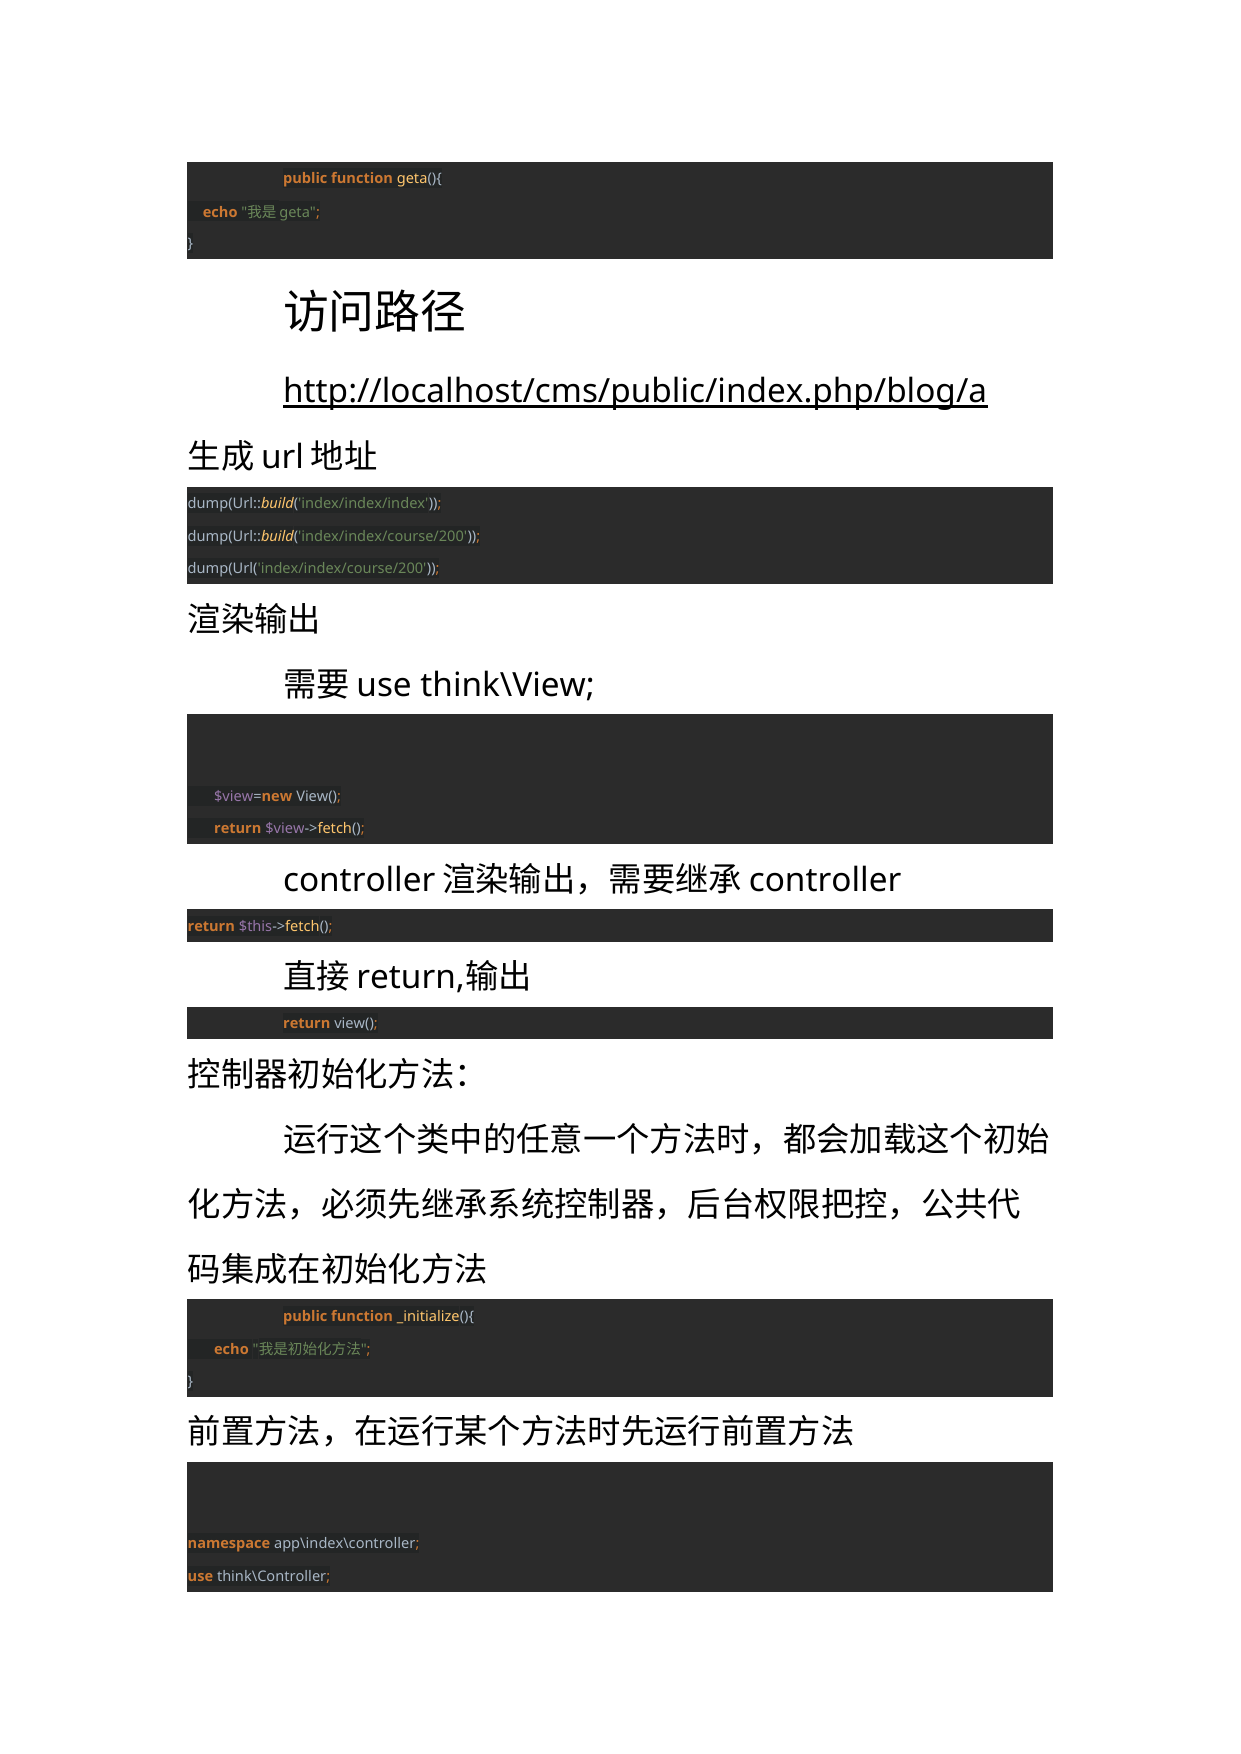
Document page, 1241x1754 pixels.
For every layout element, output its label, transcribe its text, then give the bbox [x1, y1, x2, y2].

text public function _initialize(){ echo "我是初始化方法"; } [187, 1299, 1053, 1397]
text return $this->fetch(); [187, 909, 1053, 942]
text $view=new View(); return $view->fetch(); [187, 714, 1053, 844]
text 前置方法，在运行某个方法时先运行前置方法 [187, 1397, 1053, 1462]
text http://localhost/cms/public/index.php/blog/a [187, 357, 1053, 422]
text dump(Url::build('index/index/index')); dump(Url::build('index/index/course/200')); dump(Url('index/index/course/200')); [187, 487, 1053, 584]
text 直接return,输出 [187, 942, 1053, 1007]
text return view(); [187, 1007, 1053, 1039]
text 访问路径 [187, 259, 1053, 357]
text 运行这个类中的任意一个方法时，都会加载这个初始化方法，必须先继承系统控制器，后台权限把控，公共代码集成在初始化方法 [187, 1104, 1053, 1299]
text 需要use think\View; [187, 649, 1053, 714]
text 渲染输出 [187, 584, 1053, 649]
text 生成url地址 [187, 422, 1053, 487]
text public function geta(){ echo "我是geta"; } [187, 162, 1053, 259]
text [187, 1462, 1053, 1592]
text 控制器初始化方法： [187, 1039, 1053, 1104]
text controller渲染输出，需要继承controller [187, 844, 1053, 909]
